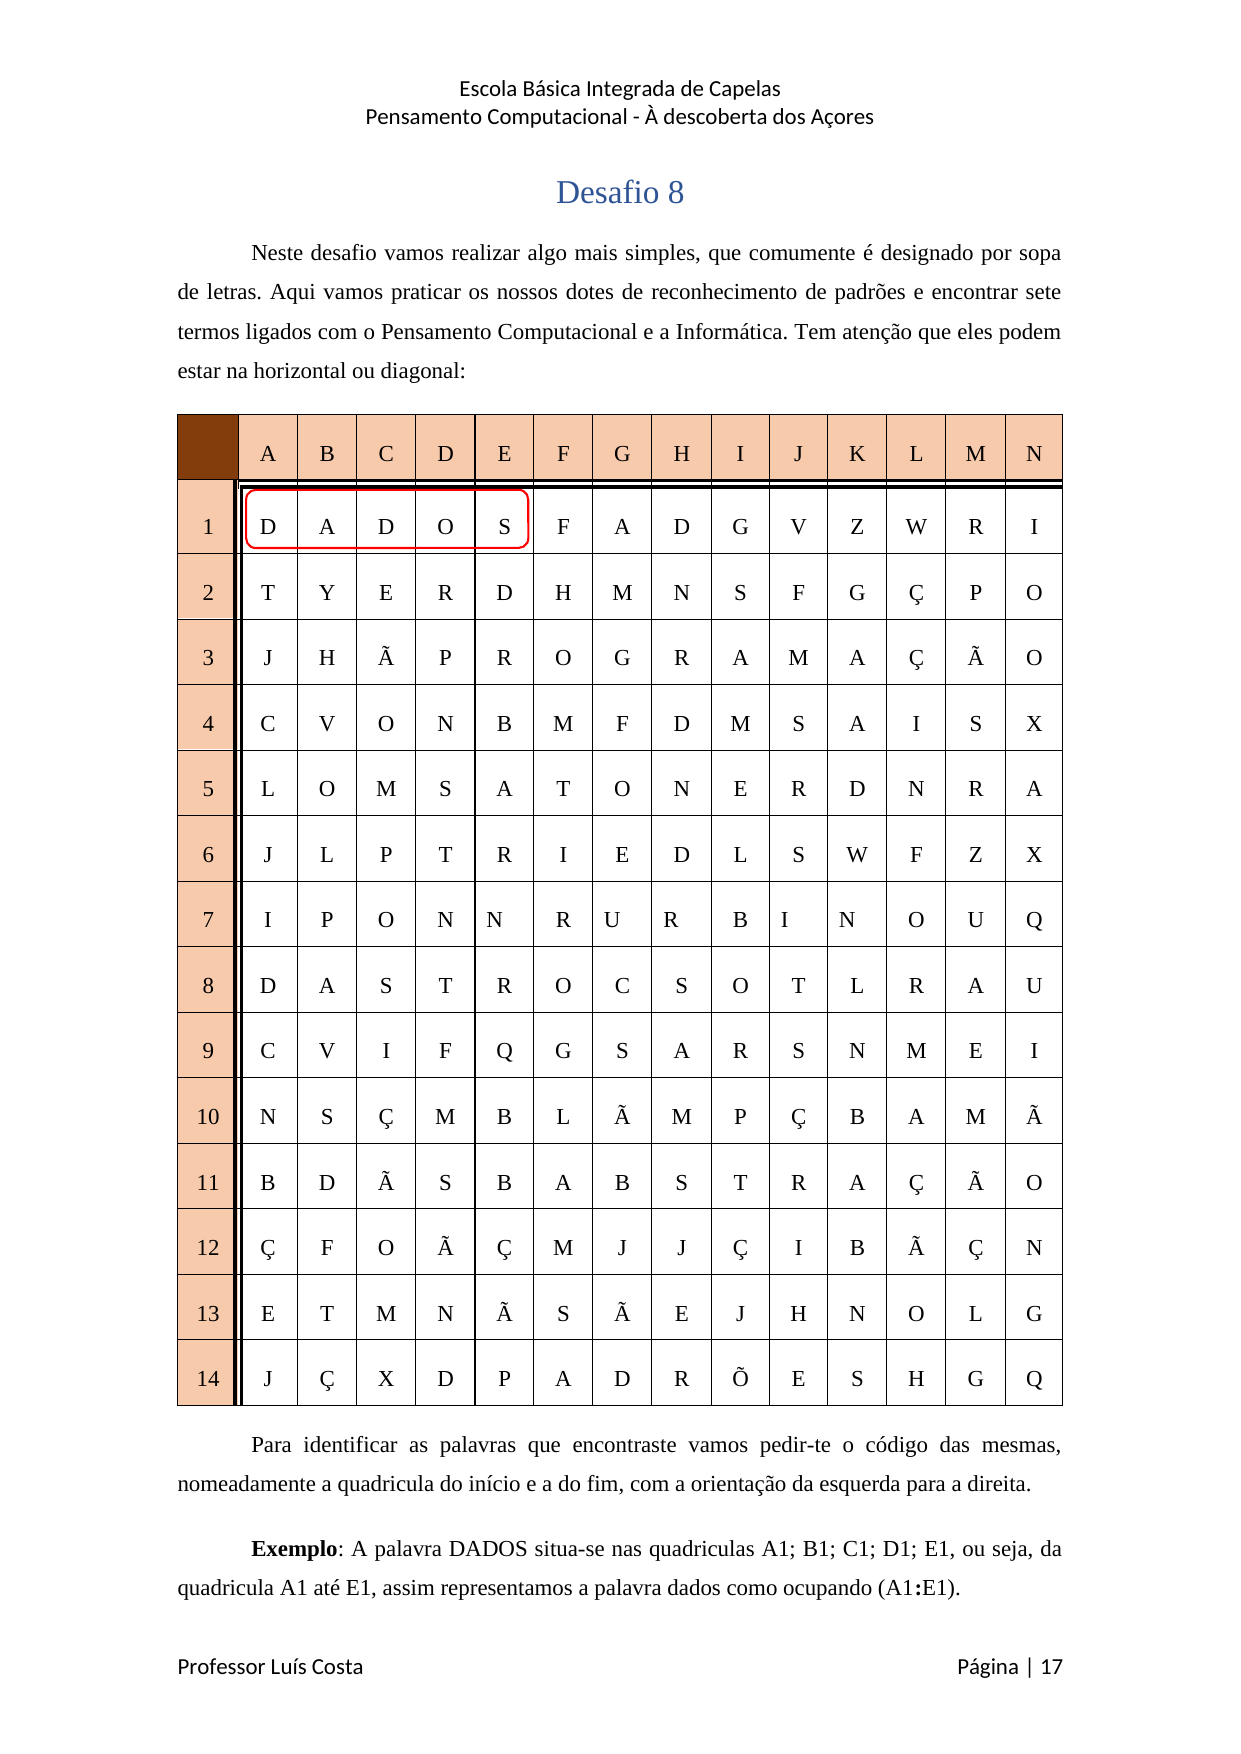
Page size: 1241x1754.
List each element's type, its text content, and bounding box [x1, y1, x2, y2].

table_cell A [298, 947, 356, 1012]
table_cell S [534, 1275, 592, 1339]
table_cell A [1006, 751, 1062, 815]
table_cell M [946, 1078, 1005, 1143]
table_cell X [1006, 816, 1062, 881]
table_header H [652, 415, 711, 479]
table_cell D [593, 1340, 651, 1405]
table_cell S [476, 489, 533, 553]
table_cell 13 [178, 1275, 233, 1339]
table_cell O [887, 1275, 945, 1339]
table_cell S [357, 947, 415, 1012]
table_cell L [828, 947, 886, 1012]
table_cell G [534, 1013, 592, 1077]
table_cell S [770, 816, 827, 881]
table_cell N [416, 882, 474, 946]
table_header F [534, 415, 592, 479]
table_cell T [416, 947, 474, 1012]
table_cell I [1006, 1013, 1062, 1077]
table_header A [239, 415, 297, 479]
table_cell Z [828, 489, 886, 553]
table_cell W [887, 489, 945, 553]
table_cell C [593, 947, 651, 1012]
table_cell A [828, 1144, 886, 1208]
table_cell S [652, 1144, 711, 1208]
table_cell H [770, 1275, 827, 1339]
table_cell Ã [593, 1275, 651, 1339]
table_cell O [357, 882, 415, 946]
table_cell O [357, 1209, 415, 1274]
table_cell L [712, 816, 769, 881]
table_cell M [593, 554, 651, 618]
table_cell D [243, 489, 297, 553]
table_cell J [712, 1275, 769, 1339]
table_cell R [476, 620, 533, 684]
table_cell A [593, 489, 651, 553]
table_cell I [770, 1209, 827, 1274]
table_header C [357, 415, 415, 479]
table_cell 11 [178, 1144, 233, 1208]
table_cell 2 [178, 554, 233, 618]
table_cell L [243, 751, 297, 815]
table_cell S [946, 685, 1005, 749]
table_cell F [593, 685, 651, 749]
table_cell D [243, 947, 297, 1012]
table_cell V [770, 489, 827, 553]
table_cell M [534, 685, 592, 749]
table_header M [946, 415, 1005, 479]
table_cell Q [476, 1013, 533, 1077]
table_cell M [357, 1275, 415, 1339]
table_cell Ã [593, 1078, 651, 1143]
table_cell Ç [887, 620, 945, 684]
table_cell O [357, 685, 415, 749]
table_cell D [357, 491, 415, 546]
table_header N [1006, 415, 1062, 479]
table_cell M [416, 1078, 474, 1143]
table_cell 14 [178, 1340, 233, 1405]
table_cell S [828, 1340, 886, 1405]
table_cell N [1006, 1209, 1062, 1274]
table_cell A [534, 1340, 592, 1405]
table_cell D [652, 489, 711, 553]
table_cell Ç [887, 1144, 945, 1208]
table_cell S [593, 1013, 651, 1077]
table_cell R [770, 1144, 827, 1208]
table_cell S [416, 751, 474, 815]
table_cell F [298, 1209, 356, 1274]
table_cell O [1006, 554, 1062, 618]
table_cell 12 [178, 1209, 233, 1274]
table_cell N [828, 1013, 886, 1077]
table_cell T [416, 816, 474, 881]
table_cell P [298, 882, 356, 946]
text Para identificar as palavras que encontraste vamos pedir-te o código das mesmas, nomeadamente a quadricula do início e a do fim, com a orientação da esquerda para a direita. [177, 1431, 1063, 1497]
text Neste desafio vamos realizar algo mais simples, que comumente é designado por sopa de letras. Aqui vamos praticar os nossos dotes de reconhecimento de padrões e encontrar sete termos ligados com o Pensamento Computacional e a Informática. Tem atenção que eles podem estar na horizontal ou diagonal: [177, 239, 1063, 384]
table_cell F [534, 489, 592, 553]
table_cell 6 [178, 816, 233, 881]
table_cell A [534, 1144, 592, 1208]
table_cell O [1006, 1144, 1062, 1208]
table_cell A [298, 491, 356, 546]
table_cell D [416, 1340, 474, 1405]
table_cell Ã [476, 1275, 533, 1339]
table_cell R [946, 489, 1005, 553]
table_cell D [298, 1144, 356, 1208]
table_cell M [712, 685, 769, 749]
table_header I [712, 415, 769, 479]
table_cell E [770, 1340, 827, 1405]
table_cell I [887, 685, 945, 749]
table_cell C [243, 1013, 297, 1077]
table_cell Ã [357, 620, 415, 684]
subtitle Desafio 8 [177, 173, 1063, 211]
table_cell E [357, 554, 415, 618]
table_cell B [828, 1078, 886, 1143]
table_cell T [770, 947, 827, 1012]
table_cell 7 [178, 882, 233, 946]
table_cell I [534, 816, 592, 881]
table_cell Ç [887, 554, 945, 618]
table_cell T [534, 751, 592, 815]
table_cell Ç [770, 1078, 827, 1143]
table_cell 8 [178, 947, 233, 1012]
table_header G [593, 415, 651, 479]
table_cell J [593, 1209, 651, 1274]
table_cell O [416, 491, 474, 546]
table_cell A [887, 1078, 945, 1143]
table_cell 10 [178, 1078, 233, 1143]
table_cell A [652, 1013, 711, 1077]
table_cell Q [1006, 1340, 1062, 1405]
table_cell C [243, 685, 297, 749]
table_cell T [712, 1144, 769, 1208]
table_header E [476, 415, 533, 479]
table_cell P [357, 816, 415, 881]
table_cell N [416, 685, 474, 749]
table_cell H [887, 1340, 945, 1405]
table_cell Ã [1006, 1078, 1062, 1143]
table_header J [770, 415, 827, 479]
table_cell E [243, 1275, 297, 1339]
table_cell Ç [357, 1078, 415, 1143]
table_cell Ç [476, 1209, 533, 1274]
table_cell B [476, 1144, 533, 1208]
table_cell M [652, 1078, 711, 1143]
table_cell 3 [178, 620, 233, 684]
table_cell R [476, 947, 533, 1012]
table_cell O [298, 751, 356, 815]
table_cell O [534, 947, 592, 1012]
table_cell E [593, 816, 651, 881]
table_cell E [712, 751, 769, 815]
table_cell V [298, 1013, 356, 1077]
table_cell H [534, 554, 592, 618]
table_cell A [828, 685, 886, 749]
table_cell O [534, 620, 592, 684]
table_cell O [593, 751, 651, 815]
table_cell L [298, 816, 356, 881]
table_cell R [534, 882, 592, 946]
table_cell 4 [178, 685, 233, 749]
table_cell D [828, 751, 886, 815]
table_cell N [476, 882, 533, 946]
table_cell Ã [357, 1144, 415, 1208]
table_cell Y [298, 554, 356, 618]
table_cell B [593, 1144, 651, 1208]
table_cell R [416, 554, 474, 618]
table_cell F [887, 816, 945, 881]
table_cell M [534, 1209, 592, 1274]
table_cell F [416, 1013, 474, 1077]
table_cell T [243, 554, 297, 618]
table_cell O [887, 882, 945, 946]
table_cell 1 [178, 480, 233, 553]
table_cell S [770, 685, 827, 749]
table_cell J [243, 1340, 297, 1405]
table_cell R [712, 1013, 769, 1077]
table_cell J [243, 816, 297, 881]
table_cell B [476, 1078, 533, 1143]
table_cell V [298, 685, 356, 749]
table_cell O [1006, 620, 1062, 684]
table_cell I [243, 882, 297, 946]
table_cell X [1006, 685, 1062, 749]
table_cell A [712, 620, 769, 684]
table_cell B [243, 1144, 297, 1208]
table_cell Ã [416, 1209, 474, 1274]
table_cell B [476, 685, 533, 749]
table_cell R [887, 947, 945, 1012]
table_cell I [357, 1013, 415, 1077]
table_cell P [416, 620, 474, 684]
table_cell Ã [946, 1144, 1005, 1208]
table_cell 9 [178, 1013, 233, 1077]
table_cell Ç [712, 1209, 769, 1274]
table_cell S [712, 554, 769, 618]
table_cell S [416, 1144, 474, 1208]
table_cell L [946, 1275, 1005, 1339]
table_cell S [652, 947, 711, 1012]
table_cell T [298, 1275, 356, 1339]
table_cell R [946, 751, 1005, 815]
table_cell Q [1006, 882, 1062, 946]
table_cell N [652, 554, 711, 618]
table_cell S [298, 1078, 356, 1143]
table_cell M [887, 1013, 945, 1077]
table_header D [416, 415, 474, 479]
table_header L [887, 415, 945, 479]
table_cell S [770, 1013, 827, 1077]
table_cell Ç [243, 1209, 297, 1274]
table_cell P [712, 1078, 769, 1143]
table_cell U [946, 882, 1005, 946]
table_cell P [946, 554, 1005, 618]
table_cell N [828, 1275, 886, 1339]
table_cell P [476, 1340, 533, 1405]
table_cell J [652, 1209, 711, 1274]
table_cell I [770, 882, 827, 946]
table_cell G [828, 554, 886, 618]
table_cell O [712, 947, 769, 1012]
table_cell U [593, 882, 651, 946]
text Exemplo: A palavra DADOS situa-se nas quadriculas A1; B1; C1; D1; E1, ou seja, da quadricula A1 até E1, assim representamos a palavra dados como ocupando (A1:E1). [177, 1535, 1063, 1601]
table_cell E [652, 1275, 711, 1339]
table_cell I [1006, 489, 1062, 553]
table_cell 5 [178, 751, 233, 815]
table_cell G [593, 620, 651, 684]
table_cell H [298, 620, 356, 684]
table_cell R [652, 620, 711, 684]
table_cell G [946, 1340, 1005, 1405]
table_cell R [476, 816, 533, 881]
table_cell N [243, 1078, 297, 1143]
table_cell X [357, 1340, 415, 1405]
table_cell R [652, 1340, 711, 1405]
table_cell A [946, 947, 1005, 1012]
table_cell J [243, 620, 297, 684]
table_cell E [946, 1013, 1005, 1077]
table_cell N [828, 882, 886, 946]
table_cell L [534, 1078, 592, 1143]
table_header B [298, 415, 356, 479]
table_cell G [712, 489, 769, 553]
table_cell Ã [887, 1209, 945, 1274]
table_cell Z [946, 816, 1005, 881]
table_header K [828, 415, 886, 479]
table_cell W [828, 816, 886, 881]
table_cell M [357, 751, 415, 815]
table_cell D [476, 554, 533, 618]
table_cell G [1006, 1275, 1062, 1339]
table_cell B [828, 1209, 886, 1274]
table_cell Ç [298, 1340, 356, 1405]
table_header [178, 415, 238, 479]
table_cell U [1006, 947, 1062, 1012]
table_cell Ã [946, 620, 1005, 684]
table_cell A [828, 620, 886, 684]
table_cell F [770, 554, 827, 618]
table_cell D [652, 816, 711, 881]
table_cell N [416, 1275, 474, 1339]
table_cell N [652, 751, 711, 815]
table_cell M [770, 620, 827, 684]
table_cell D [652, 685, 711, 749]
table_cell N [887, 751, 945, 815]
table_cell Ç [946, 1209, 1005, 1274]
table_cell A [476, 751, 533, 815]
table_cell R [770, 751, 827, 815]
table_cell R [652, 882, 711, 946]
table_cell Õ [712, 1340, 769, 1405]
table_cell B [712, 882, 769, 946]
